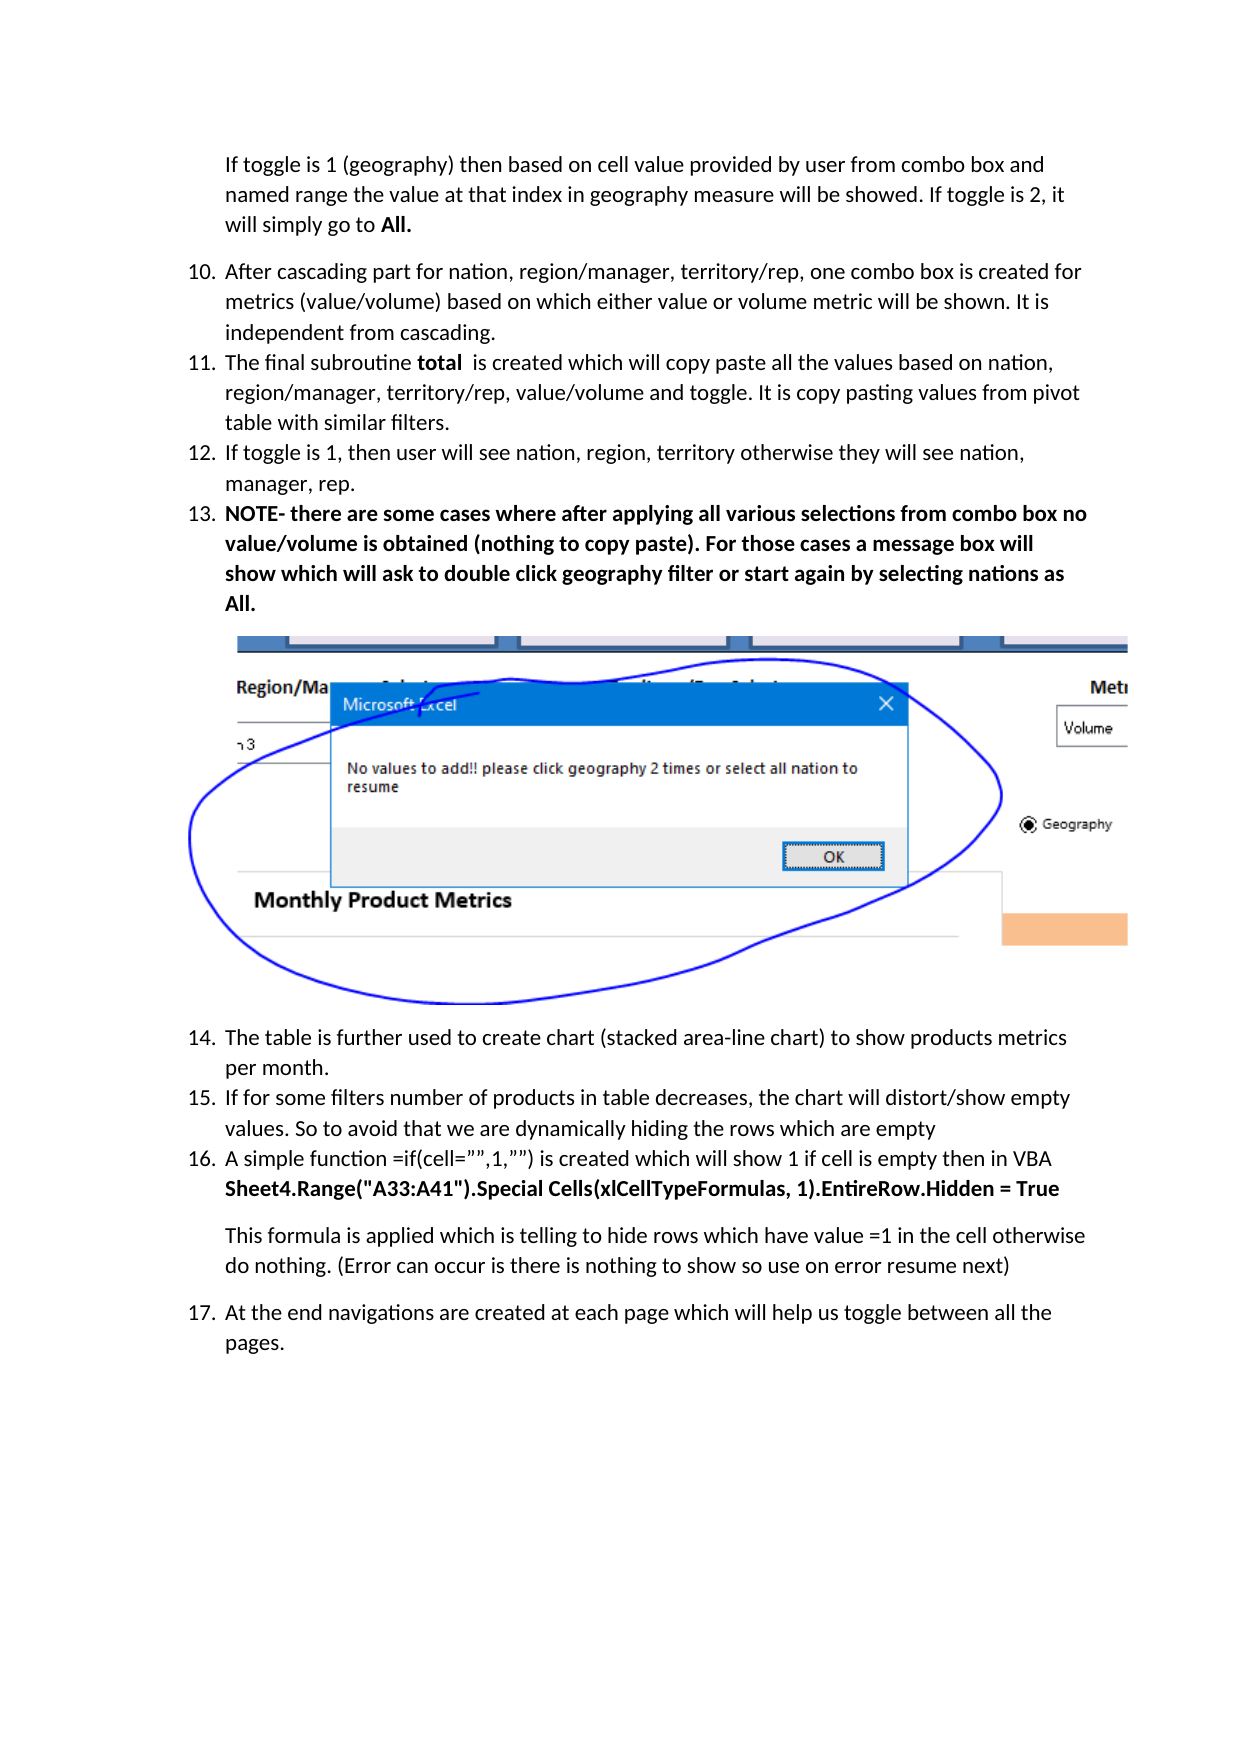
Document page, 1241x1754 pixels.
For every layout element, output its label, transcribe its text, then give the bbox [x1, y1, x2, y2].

list The table is further used to create chart (stacked area-line chart) to show products metrics per month. [187, 1023, 1090, 1081]
list If for some filters number of products in table decreases, the chart will distort/show empty values. So to avoid that we are dynamically hiding the rows which are empty [187, 1083, 1090, 1142]
list If toggle is 1, then user will see nation, region, territory otherwise they will see nation, manager, rep. [187, 438, 1090, 497]
list A simple function =if(cell=””,1,””) is created which will show 1 if cell is empty then in VBA Sheet4.Range("A33:A41").Special Cells(xlCellTypeFormulas, 1).EntireRow.Hidden = True [187, 1144, 1090, 1202]
text If toggle is 1 (geography) then based on cell value provided by user from combo box and named range the value at that index in geography measure will be showed. If toggle is 2, it will simply go to All. [225, 150, 1090, 238]
list After cascading part for nation, region/manager, territory/rep, one combo box is created for metrics (value/volume) based on which either value or volume metric will be shown. It is independent from cascading. [187, 257, 1090, 346]
list The final subroutine total is created which will copy paste all the values based on nation, region/manager, territory/rep, value/volume and toggle. It is copy pasting values from pivot table with similar filters. [187, 348, 1090, 436]
text This formula is applied which is telling to hide rows which have value =1 in the cell otherwise do nothing. (Error can occur is there is nothing to show so use on error resume next) [225, 1221, 1090, 1279]
list At the end navigations are created at each page which will help us toggle between all the pages. [187, 1298, 1090, 1356]
list NOTE- there are some cases where after applying all various selections from combo box no value/volume is obtained (nothing to copy paste). For those cases a message box will show which will ask to double click geography filter or start again by selecting nations as All. [187, 499, 1090, 618]
picture [187, 636, 1128, 1005]
